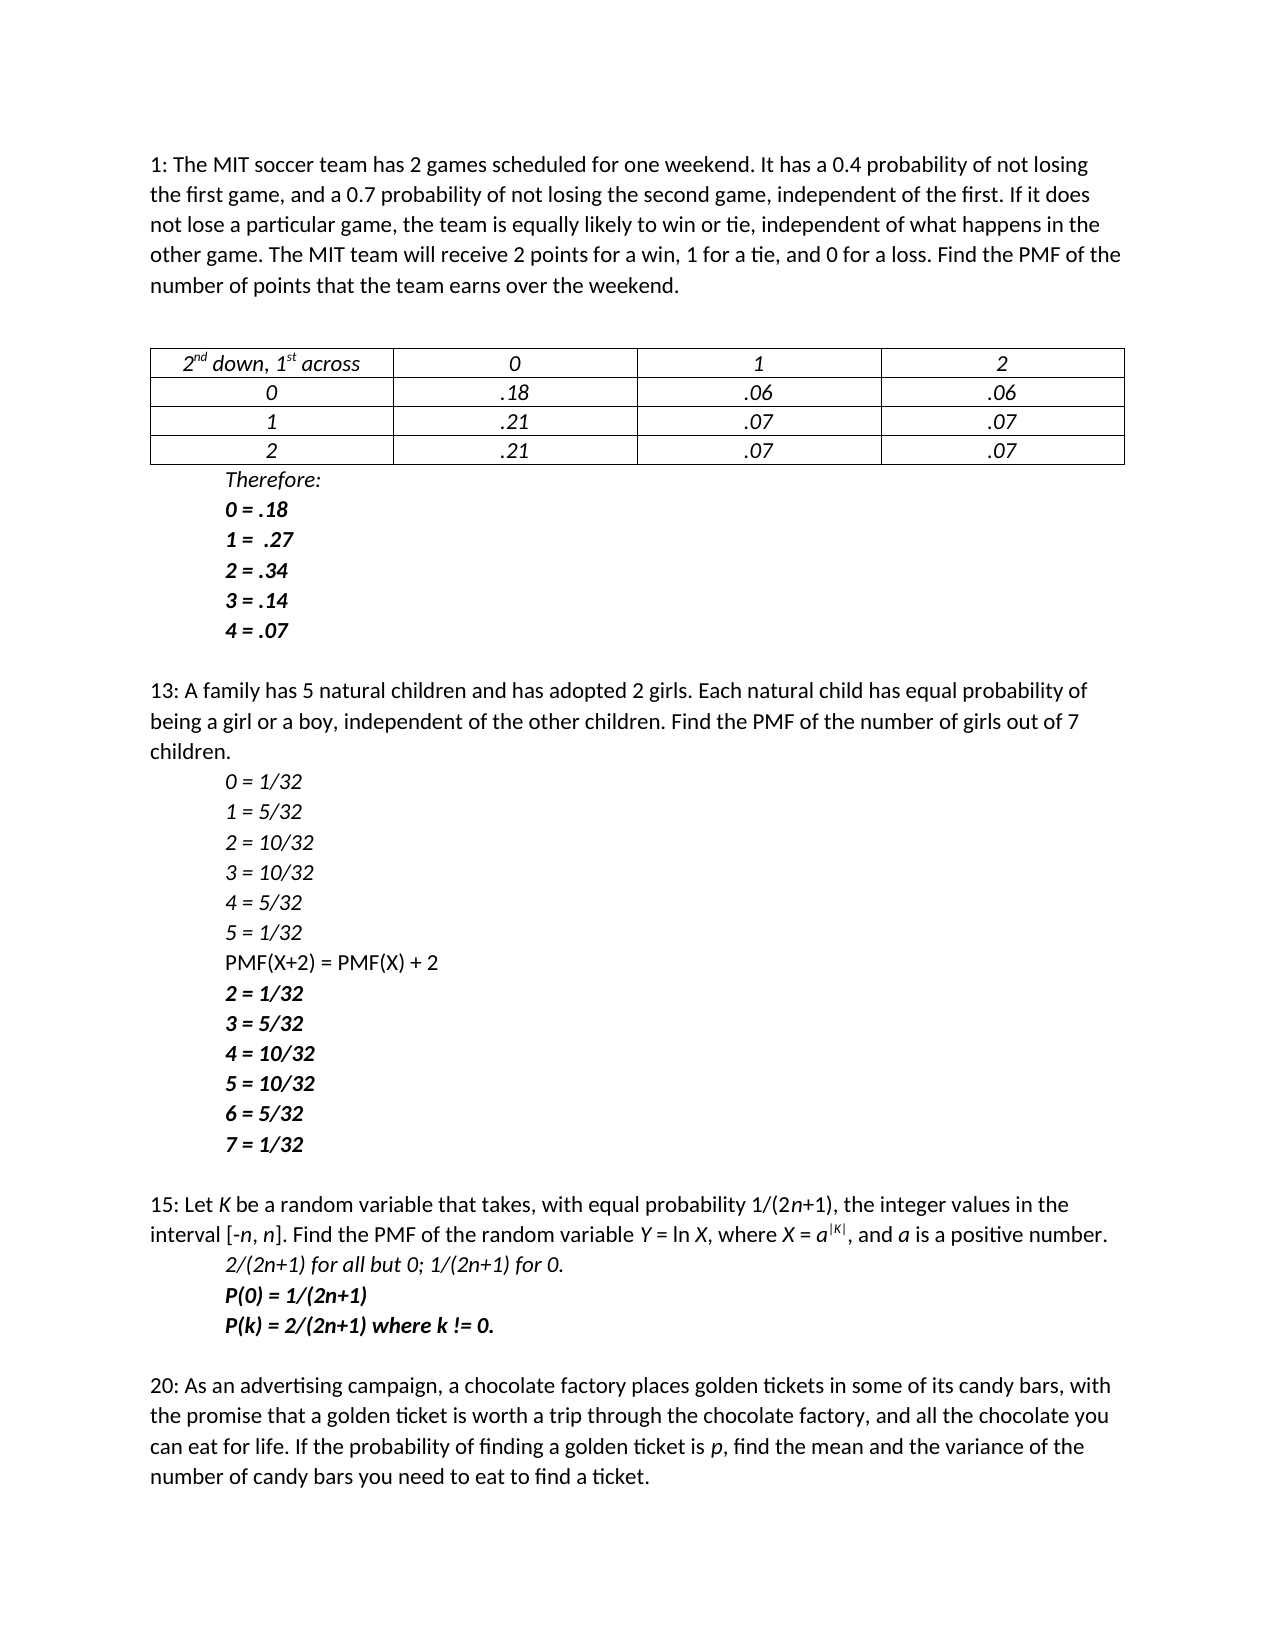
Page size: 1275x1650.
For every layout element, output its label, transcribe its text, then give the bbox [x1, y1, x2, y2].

text 1 = .27 [150, 526, 1125, 554]
table_cell .07 [882, 436, 1124, 464]
text 2/(2n+1) for all but 0; 1/(2n+1) for 0. [150, 1251, 1125, 1279]
table_cell .07 [882, 407, 1124, 435]
text 3 = 5/32 [150, 1009, 1125, 1037]
text 2 = 10/32 [150, 828, 1125, 856]
table_cell .18 [394, 378, 637, 406]
text 3 = .14 [150, 586, 1125, 614]
table_cell .07 [638, 407, 881, 435]
table_cell 0 [151, 378, 393, 406]
text 13: A family has 5 natural children and has adopted 2 girls. Each natural child has equal probability of being a girl or a boy, independent of the other children. Find the PMF of the number of girls out of 7 children. [150, 677, 1125, 765]
table_cell .06 [638, 378, 881, 406]
table_cell 1 [151, 407, 393, 435]
text 3 = 10/32 [150, 858, 1125, 886]
text 0 = .18 [150, 495, 1125, 523]
table_header 0 [394, 349, 637, 377]
text 7 = 1/32 [150, 1130, 1125, 1158]
text 1: The MIT soccer team has 2 games scheduled for one weekend. It has a 0.4 probability of not losing the first game, and a 0.7 probability of not losing the second game, independent of the first. If it does not lose a particular game, the team is equally likely to win or tie, independent of what happens in the other game. The MIT team will receive 2 points for a win, 1 for a tie, and 0 for a loss. Find the PMF of the number of points that the team earns over the weekend. [150, 150, 1125, 299]
table_cell .21 [394, 407, 637, 435]
table_cell .21 [394, 436, 637, 464]
text 2 = 1/32 [150, 979, 1125, 1007]
text 0 = 1/32 [150, 767, 1125, 795]
text 6 = 5/32 [150, 1099, 1125, 1128]
text P(0) = 1/(2n+1) [150, 1281, 1125, 1309]
text 4 = 10/32 [150, 1039, 1125, 1067]
table_cell 2 [151, 436, 393, 464]
table_header 2 [882, 349, 1124, 377]
text P(k) = 2/(2n+1) where k != 0. [150, 1311, 1125, 1339]
text 5 = 10/32 [150, 1069, 1125, 1097]
text 1 = 5/32 [150, 797, 1125, 826]
table_cell .07 [638, 436, 881, 464]
text 20: As an advertising campaign, a chocolate factory places golden tickets in some of its candy bars, with the promise that a golden ticket is worth a trip through the chocolate factory, and all the chocolate you can eat for life. If the probability of finding a golden ticket is p, find the mean and the variance of the number of candy bars you need to eat to find a ticket. [150, 1371, 1125, 1490]
table_cell .06 [882, 378, 1124, 406]
text 4 = .07 [150, 616, 1125, 644]
text Therefore: [150, 465, 1125, 493]
table_header 1 [638, 349, 881, 377]
text 2 = .34 [150, 556, 1125, 584]
text 5 = 1/32 [150, 918, 1125, 946]
text PMF(X+2) = PMF(X) + 2 [150, 948, 1125, 977]
table_header 2nd down, 1st across [151, 349, 393, 377]
text 4 = 5/32 [150, 888, 1125, 916]
text 15: Let K be a random variable that takes, with equal probability 1/(2n+1), the integer values in the interval [-n, n]. Find the PMF of the random variable Y = ln X, where X = a|K|, and a is a positive number. [150, 1190, 1125, 1248]
